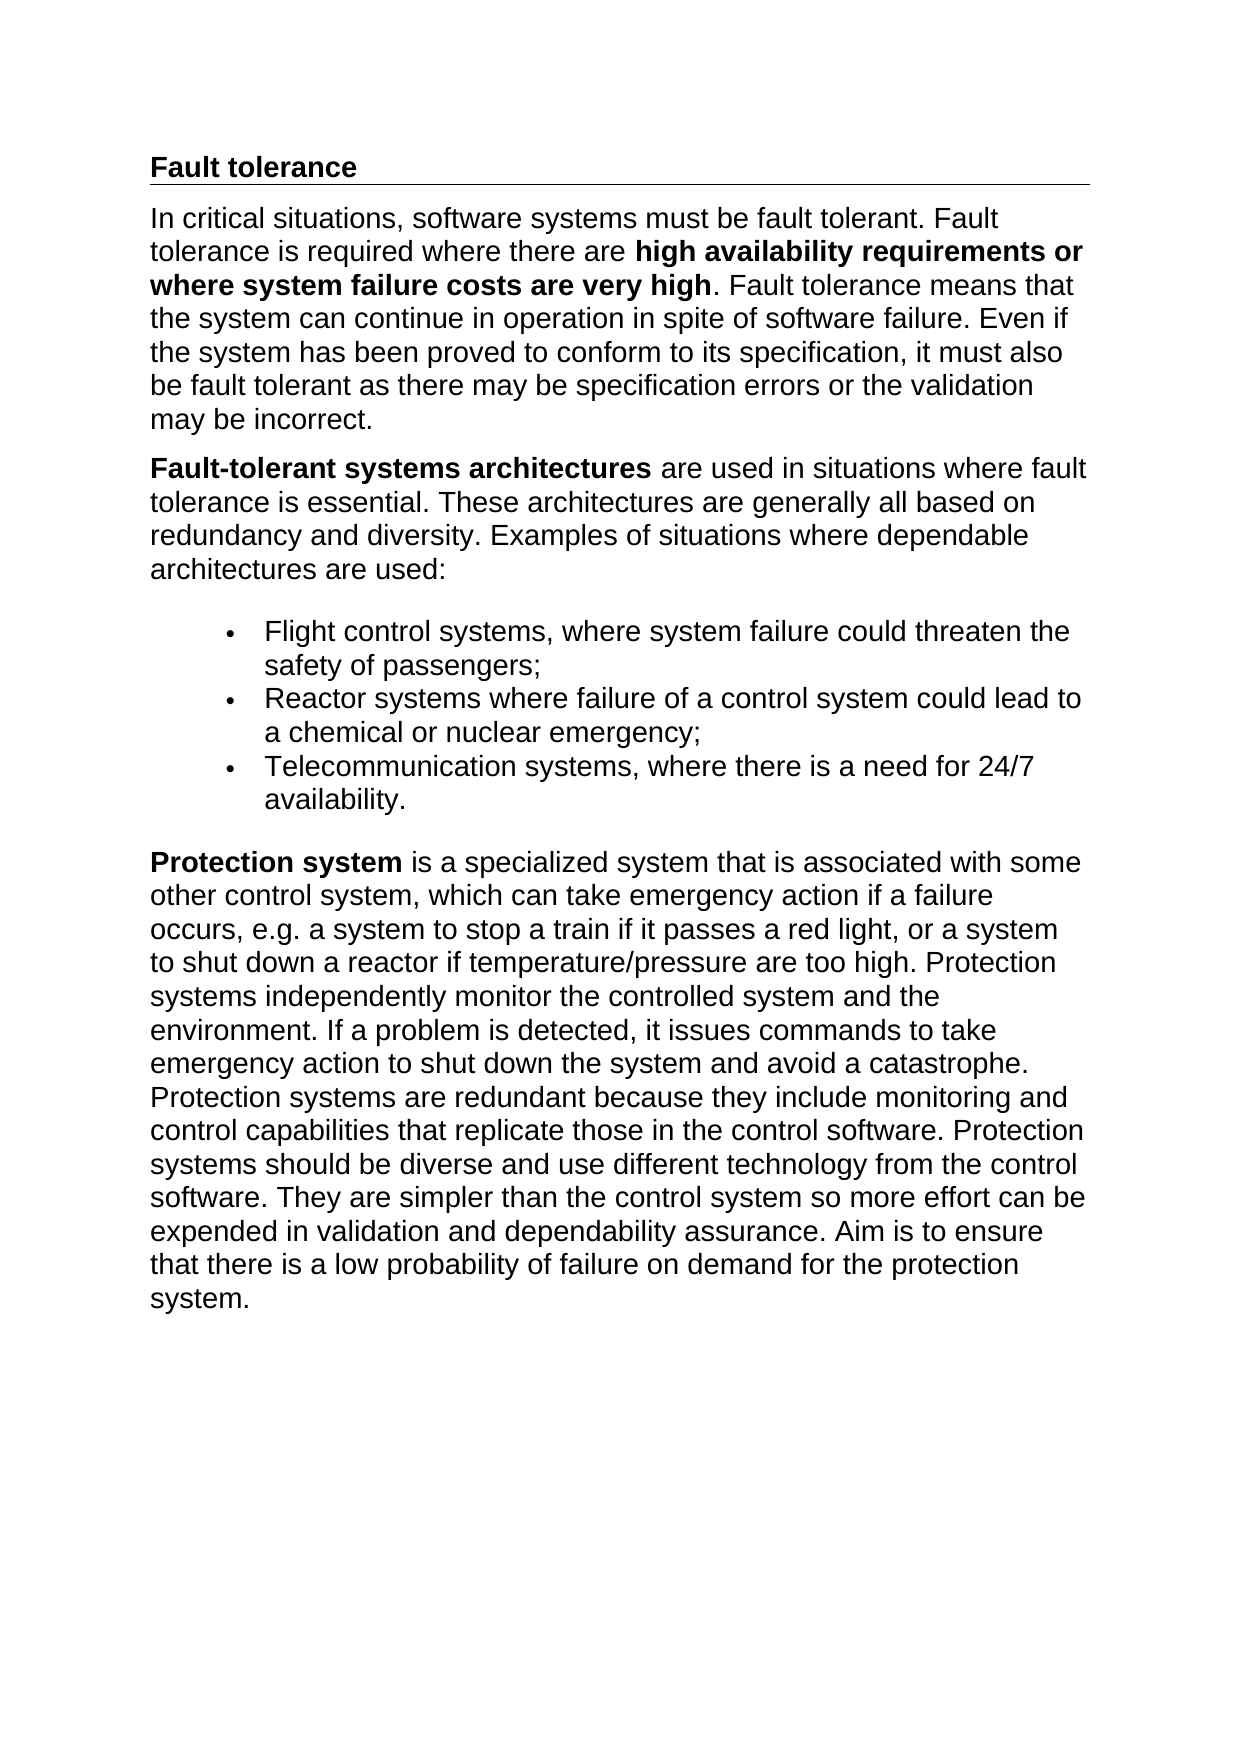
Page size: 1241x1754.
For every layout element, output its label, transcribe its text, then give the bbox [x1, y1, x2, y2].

text Fault tolerance [150, 150, 1090, 184]
list Flight control systems, where system failure could threaten the safety of passengers; [227, 614, 1090, 682]
text Fault-tolerant systems architectures are used in situations where fault tolerance is essential. These architectures are generally all based on redundancy and diversity. Examples of situations where dependable architectures are used: [150, 451, 1090, 585]
text In critical situations, software systems must be fault tolerant. Fault tolerance is required where there are high availability requirements or where system failure costs are very high. Fault tolerance means that the system can continue in operation in spite of software failure. Even if the system has been proved to conform to its specification, it must also be fault tolerant as there may be specification errors or the validation may be incorrect. [150, 201, 1090, 436]
list Reactor systems where failure of a control system could lead to a chemical or nuclear emergency; [227, 682, 1090, 749]
text Protection system is a specialized system that is associated with some other control system, which can take emergency action if a failure occurs, e.g. a system to stop a train if it passes a red light, or a system to shut down a reactor if temperature/pressure are too high. Protection systems independently monitor the controlled system and the environment. If a problem is detected, it issues commands to take emergency action to shut down the system and avoid a catastrophe. Protection systems are redundant because they include monitoring and control capabilities that replicate those in the control software. Protection systems should be diverse and use different technology from the control software. They are simpler than the control system so more effort can be expended in validation and dependability assurance. Aim is to ensure that there is a low probability of failure on demand for the protection system. [150, 845, 1090, 1314]
list Telecommunication systems, where there is a need for 24/7 availability. [227, 749, 1090, 816]
